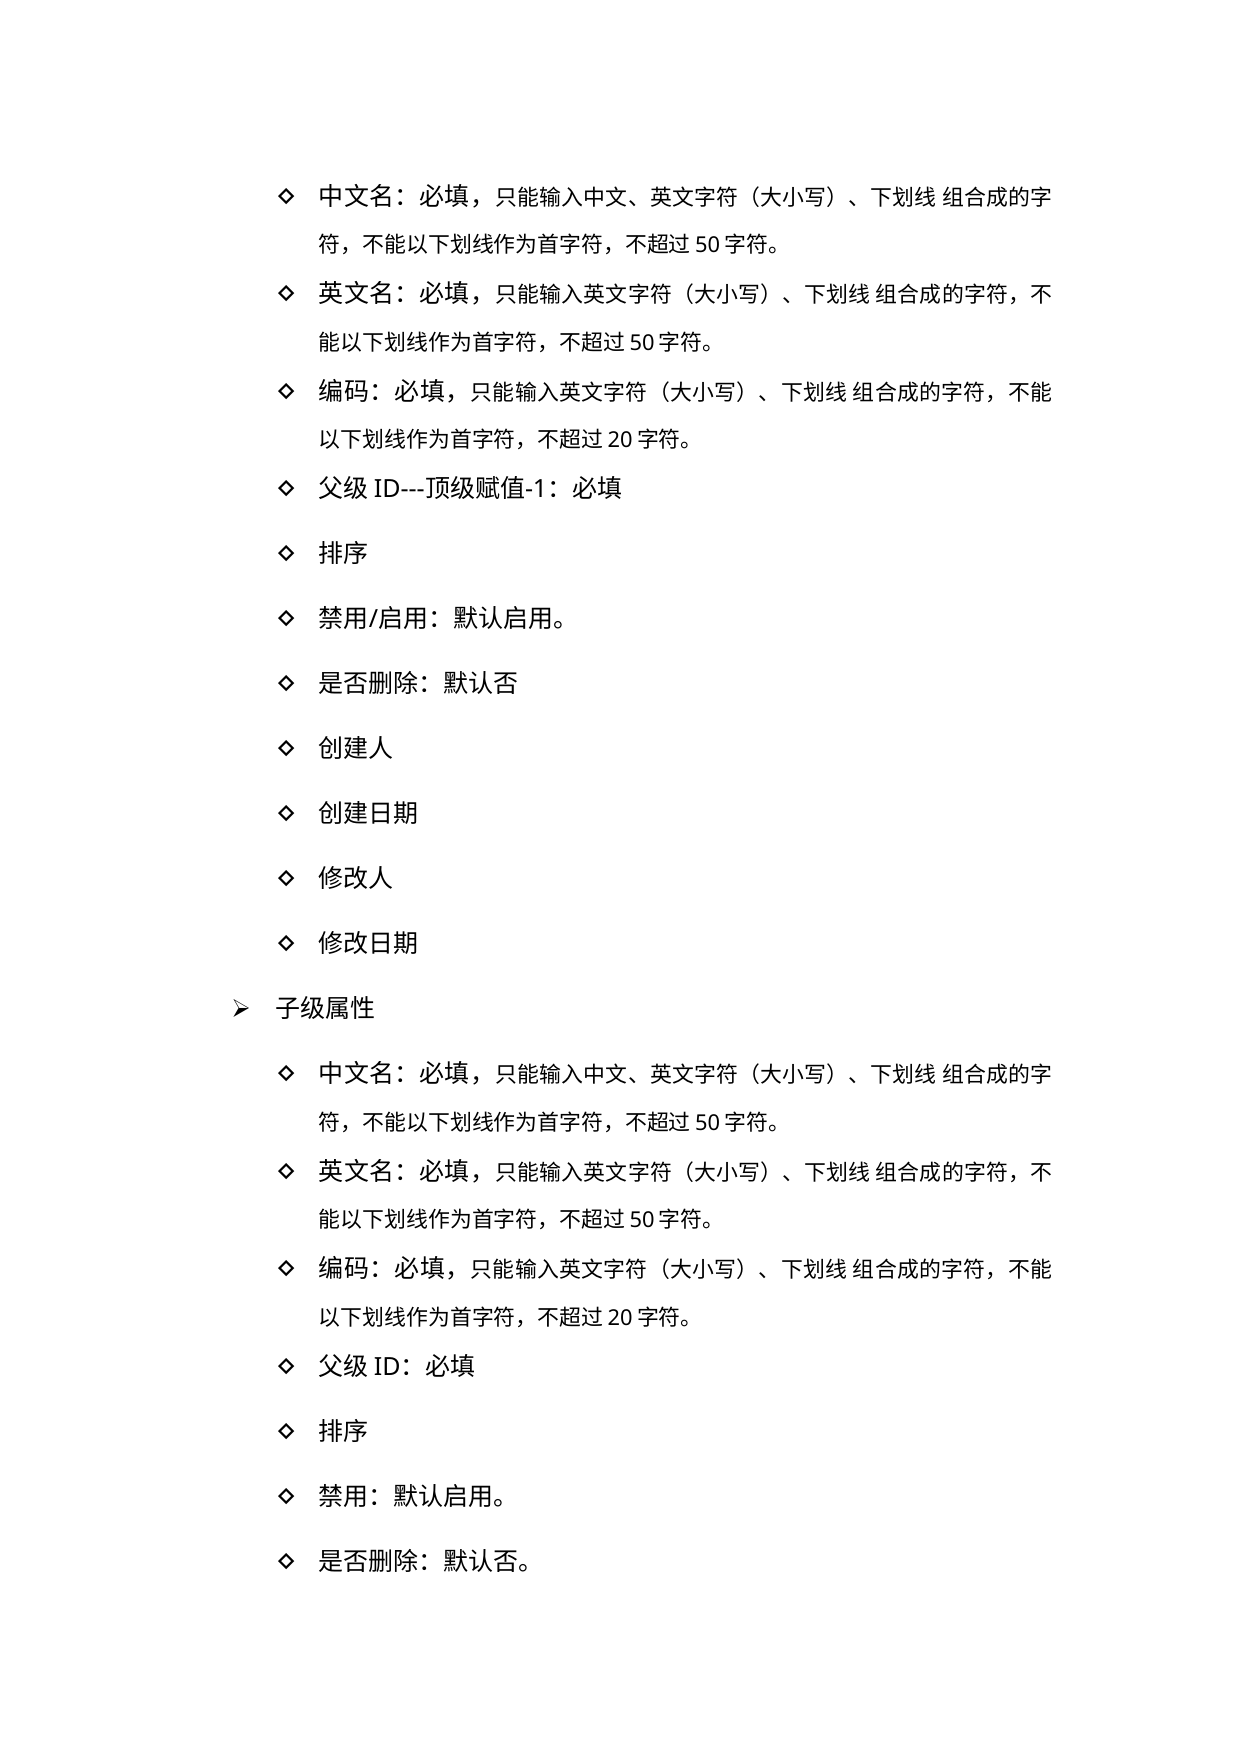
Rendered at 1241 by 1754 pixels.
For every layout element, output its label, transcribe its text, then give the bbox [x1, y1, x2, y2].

list 编码：必填，只能输入英文字符（大小写）、下划线 组合成的字符，不能以下划线作为首字符，不超过20字符。 [275, 1234, 1053, 1332]
list 编码：必填，只能输入英文字符（大小写）、下划线 组合成的字符，不能以下划线作为首字符，不超过20字符。 [275, 357, 1053, 454]
list 子级属性 [231, 974, 1053, 1039]
list 英文名：必填，只能输入英文字符（大小写）、下划线 组合成的字符，不能以下划线作为首字符，不超过50字符。 [275, 259, 1053, 357]
list 禁用/启用：默认启用。 [275, 584, 1053, 649]
list 父级ID：必填 [275, 1332, 1053, 1397]
list 中文名：必填，只能输入中文、英文字符（大小写）、下划线 组合成的字符，不能以下划线作为首字符，不超过50字符。 [275, 1039, 1053, 1137]
list 排序 [275, 519, 1053, 584]
list 禁用：默认启用。 [275, 1462, 1053, 1527]
list 创建日期 [275, 779, 1053, 844]
list 中文名：必填，只能输入中文、英文字符（大小写）、下划线 组合成的字符，不能以下划线作为首字符，不超过50字符。 [275, 162, 1053, 259]
list 是否删除：默认否。 [275, 1527, 1053, 1592]
list 英文名：必填，只能输入英文字符（大小写）、下划线 组合成的字符，不能以下划线作为首字符，不超过50字符。 [275, 1137, 1053, 1234]
list 是否删除：默认否 [275, 649, 1053, 714]
list 排序 [275, 1397, 1053, 1462]
list 修改日期 [275, 909, 1053, 974]
list 创建人 [275, 714, 1053, 779]
list 修改人 [275, 844, 1053, 909]
list 父级ID---顶级赋值-1：必填 [275, 454, 1053, 519]
